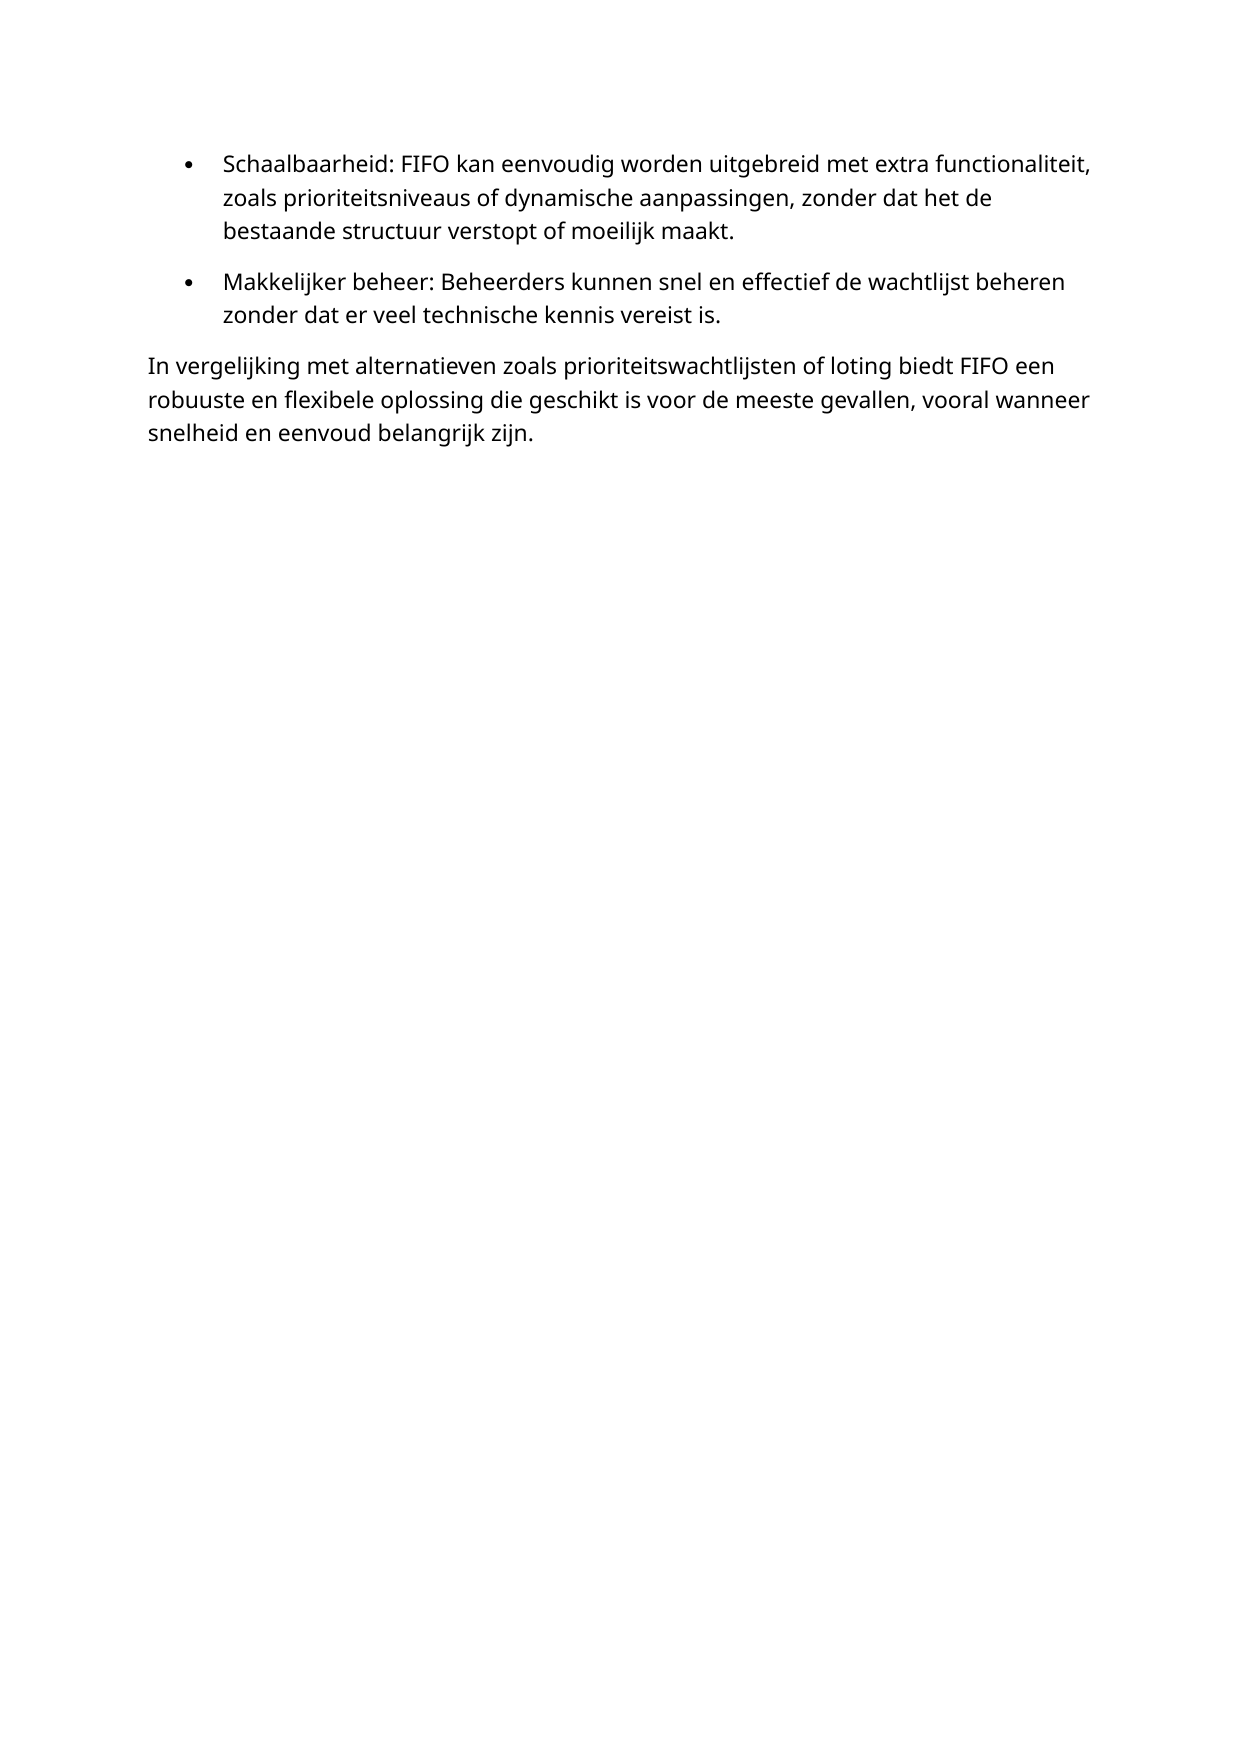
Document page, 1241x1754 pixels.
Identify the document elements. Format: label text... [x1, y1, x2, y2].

list Makkelijker beheer: Beheerders kunnen snel en effectief de wachtlijst beheren zonder dat er veel technische kennis vereist is. [185, 266, 1092, 331]
list Schaalbaarheid: FIFO kan eenvoudig worden uitgebreid met extra functionaliteit, zoals prioriteitsniveaus of dynamische aanpassingen, zonder dat het de bestaande structuur verstopt of moeilijk maakt. [185, 148, 1092, 246]
text In vergelijking met alternatieven zoals prioriteitswachtlijsten of loting biedt FIFO een robuuste en flexibele oplossing die geschikt is voor de meeste gevallen, vooral wanneer snelheid en eenvoud belangrijk zijn. [148, 350, 1092, 448]
